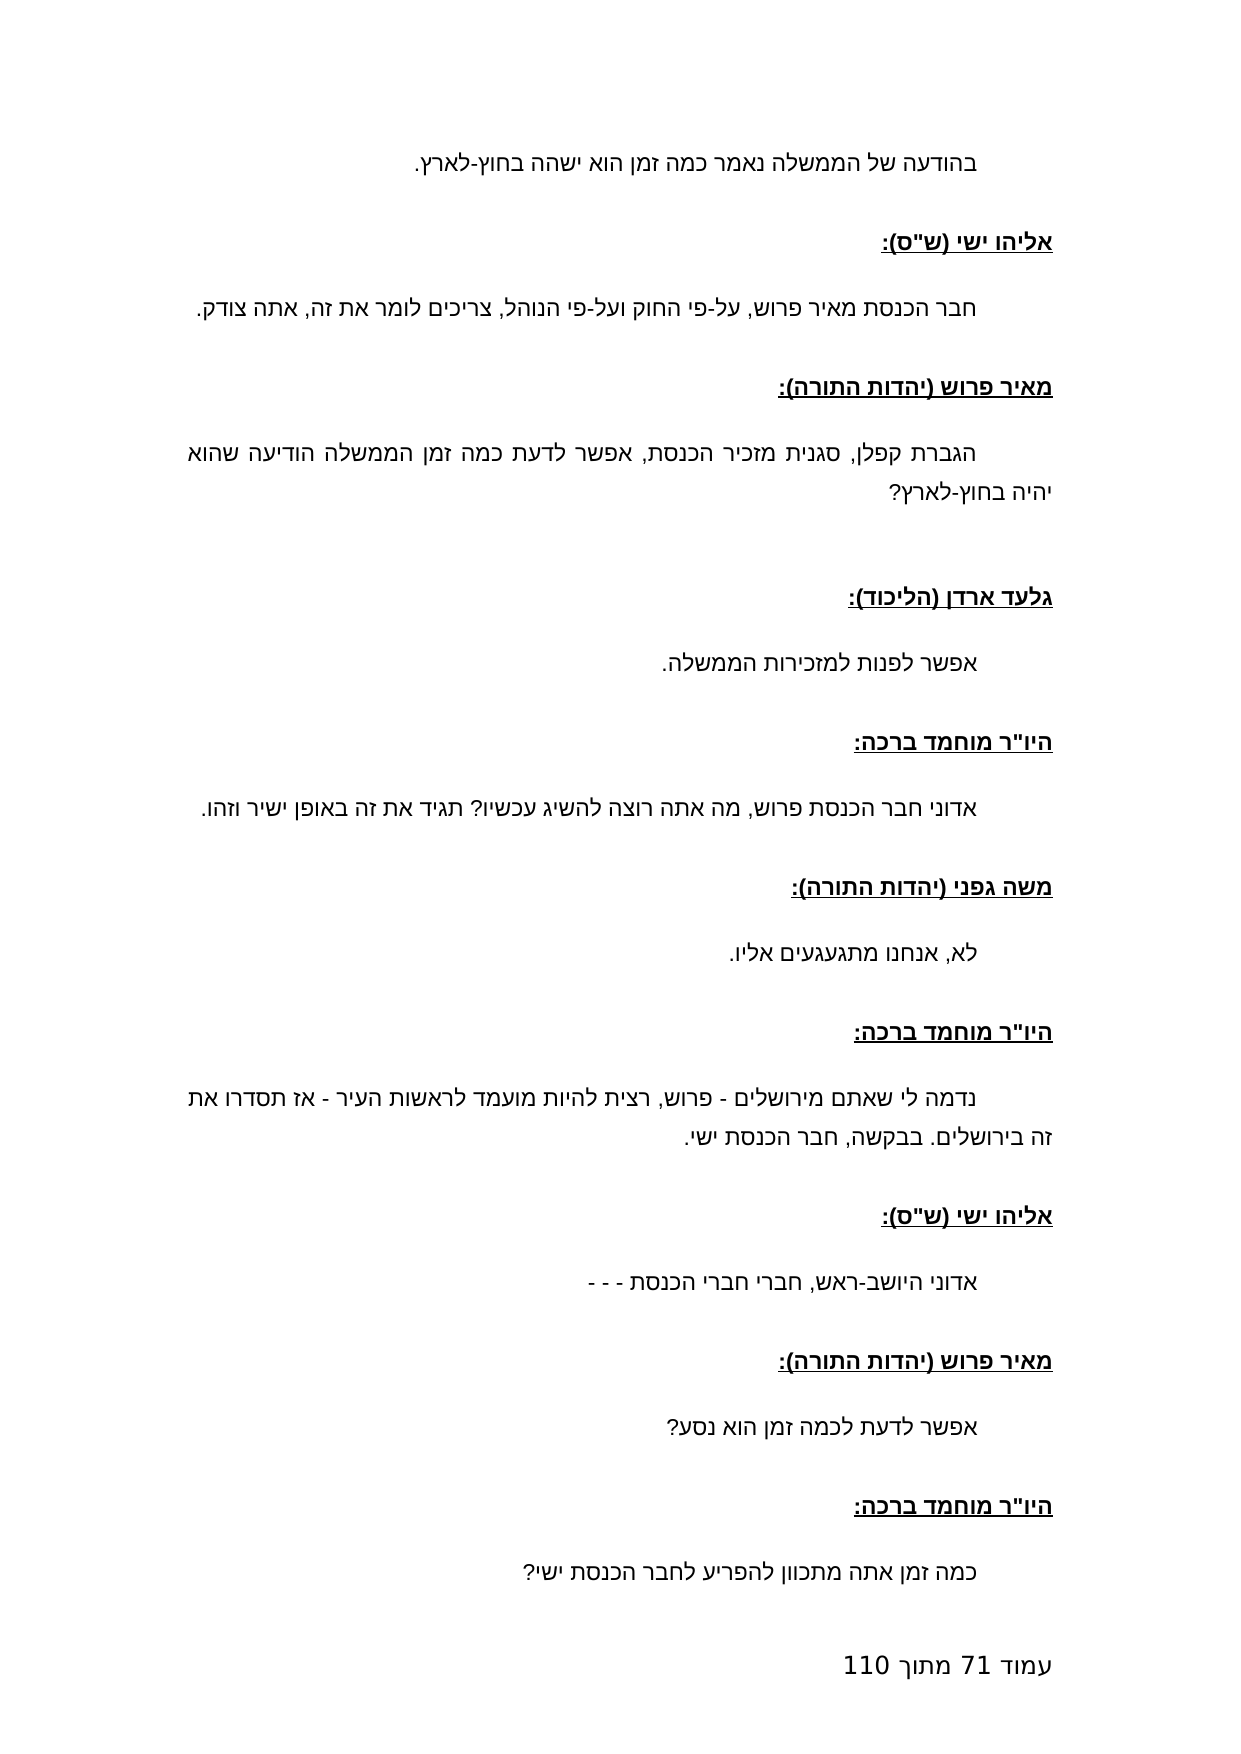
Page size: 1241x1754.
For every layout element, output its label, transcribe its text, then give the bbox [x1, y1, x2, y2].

text היו"ר מוחמד ברכה: [187, 729, 1053, 756]
text אדוני חבר הכנסת פרוש, מה אתה רוצה להשיג עכשיו? תגיד את זה באופן ישיר וזהו. [187, 795, 1053, 821]
text כמה זמן אתה מתכוון להפריע לחבר הכנסת ישי? [187, 1558, 1053, 1585]
text לא, אנחנו מתגעגעים אליו. [187, 940, 1053, 966]
text אפשר לדעת לכמה זמן הוא נסע? [187, 1414, 1053, 1440]
text נדמה לי שאתם מירושלים - פרוש, רצית להיות מועמד לראשות העיר - אז תסדרו את זה בירושלים. בבקשה, חבר הכנסת ישי. [187, 1084, 1053, 1150]
text אליהו ישי (ש"ס): [187, 229, 1053, 255]
text מאיר פרוש (יהדות התורה): [187, 374, 1053, 400]
text מאיר פרוש (יהדות התורה): [187, 1348, 1053, 1374]
text אליהו ישי (ש"ס): [187, 1203, 1053, 1229]
text משה גפני (יהדות התורה): [187, 874, 1053, 900]
text חבר הכנסת מאיר פרוש, על-פי החוק ועל-פי הנוהל, צריכים לומר את זה, אתה צודק. [187, 295, 1053, 321]
text היו"ר מוחמד ברכה: [187, 1493, 1053, 1519]
text אפשר לפנות למזכירות הממשלה. [187, 650, 1053, 677]
text גלעד ארדן (הליכוד): [187, 584, 1053, 611]
text בהודעה של הממשלה נאמר כמה זמן הוא ישהה בחוץ-לארץ. [187, 150, 1053, 176]
text הגברת קפלן, סגנית מזכיר הכנסת, אפשר לדעת כמה זמן הממשלה הודיעה שהוא יהיה בחוץ-לארץ? [187, 439, 1053, 505]
text היו"ר מוחמד ברכה: [187, 1019, 1053, 1045]
text אדוני היושב-ראש, חברי חברי הכנסת - - - [187, 1269, 1053, 1295]
